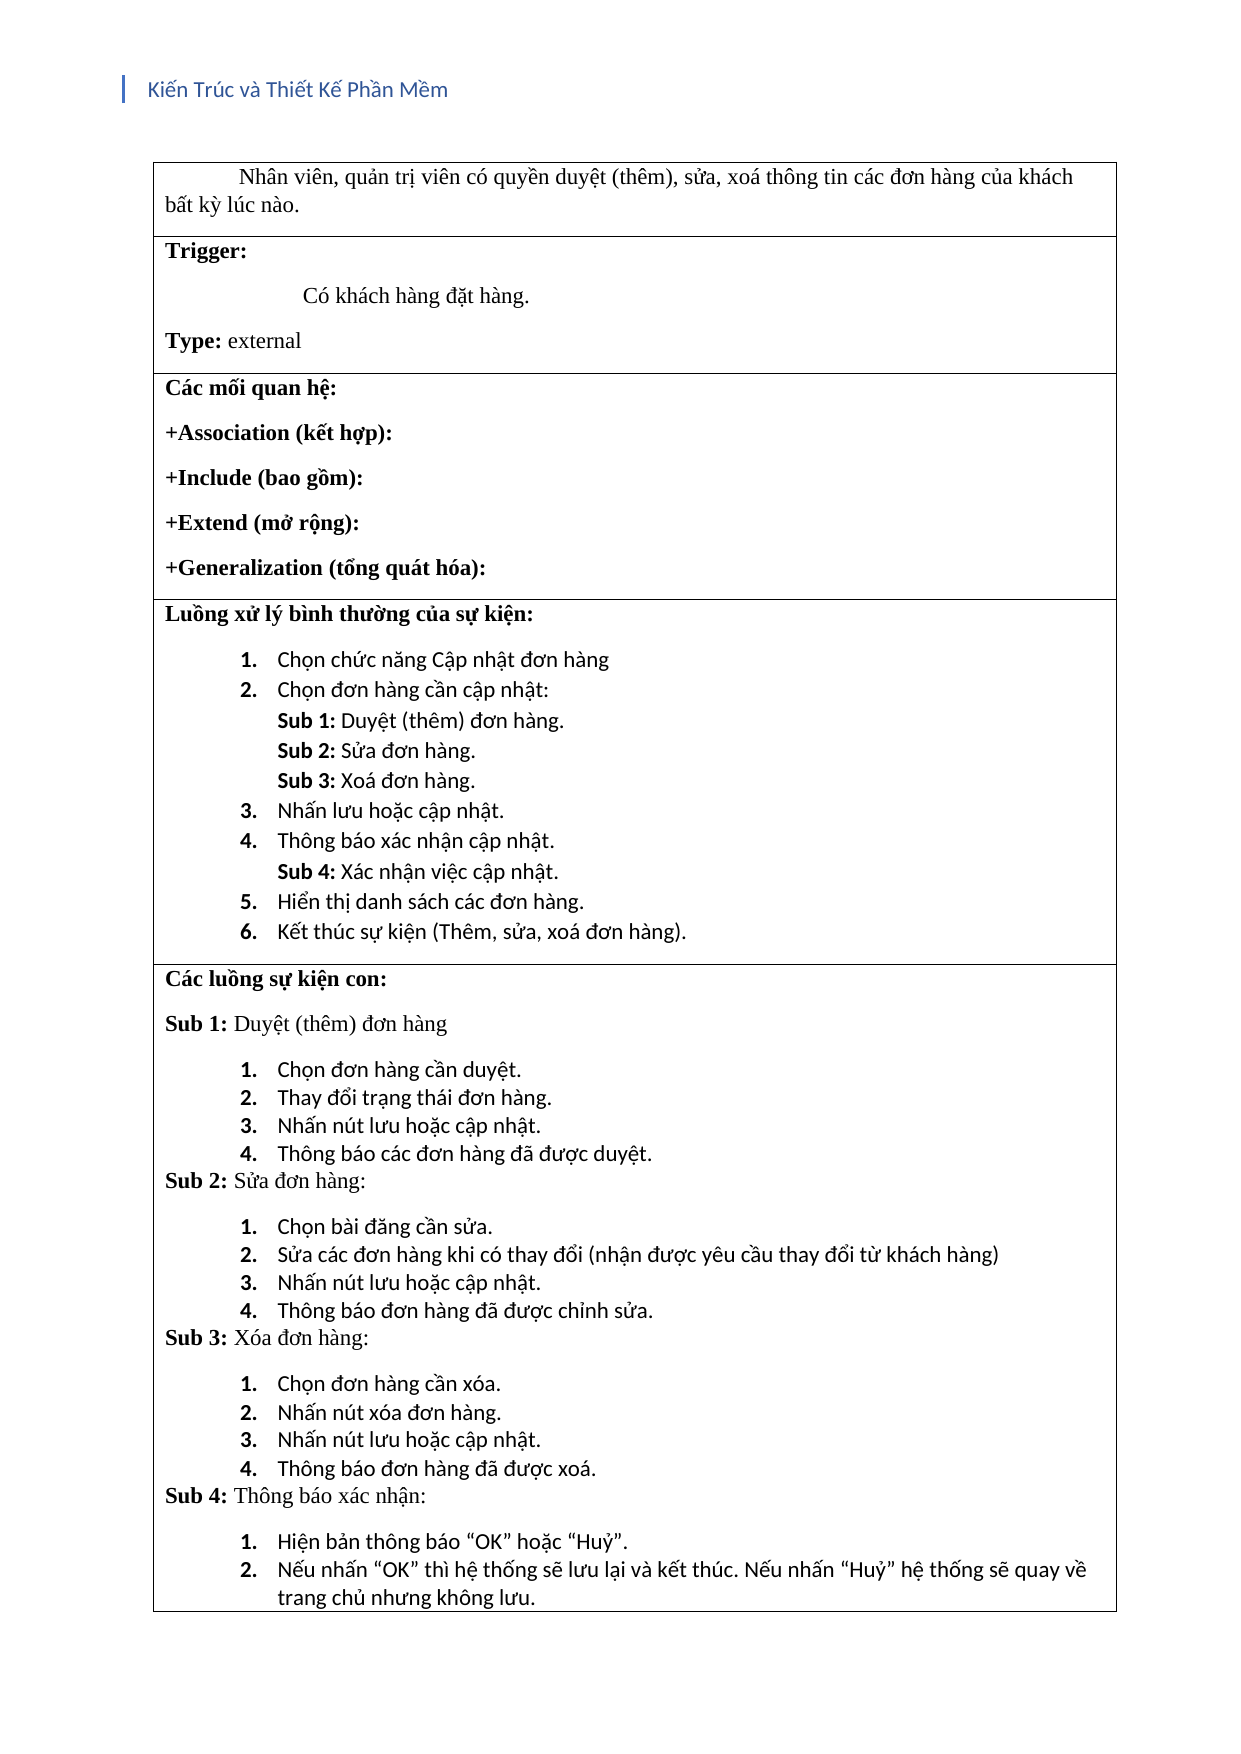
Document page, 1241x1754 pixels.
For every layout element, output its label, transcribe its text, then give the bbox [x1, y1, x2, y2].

table_cell Luồng xử lý bình thường của sự kiện: Chọn chức năng Cập nhật đơn hàng Chọn đơn hàng cần cập nhật: Sub 1: Duyệt (thêm) đơn hàng. Sub 2: Sửa đơn hàng. Sub 3: Xoá đơn hàng. Nhấn lưu hoặc cập nhật. Thông báo xác nhận cập nhật. Sub 4: Xác nhận việc cập nhật. Hiển thị danh sách các đơn hàng. Kết thúc sự kiện (Thêm, sửa, xoá đơn hàng). [154, 600, 1116, 964]
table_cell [154, 163, 1116, 236]
table_cell Các mối quan hệ: +Association (kết hợp): +Include (bao gồm): +Extend (mở rộng): +Generalization (tổng quát hóa): [154, 374, 1116, 599]
table_cell Trigger: Có khách hàng đặt hàng. Type: external [154, 237, 1116, 373]
table_cell Các luồng sự kiện con: Sub 1: Duyệt (thêm) đơn hàng Chọn đơn hàng cần duyệt. Thay đổi trạng thái đơn hàng. Nhấn nút lưu hoặc cập nhật. Thông báo các đơn hàng đã được duyệt. Sub 2: Sửa đơn hàng: Chọn bài đăng cần sửa. Sửa các đơn hàng khi có thay đổi (nhận được yêu cầu thay đổi từ khách hàng) Nhấn nút lưu hoặc cập nhật. Thông báo đơn hàng đã được chỉnh sửa. Sub 3: Xóa đơn hàng: Chọn đơn hàng cần xóa. Nhấn nút xóa đơn hàng. Nhấn nút lưu hoặc cập nhật. Thông báo đơn hàng đã được xoá. Sub 4: Thông báo xác nhận: Hiện bản thông báo “OK” hoặc “Huỷ”. Nếu nhấn “OK” thì hệ thống sẽ lưu lại và kết thúc. Nếu nhấn “Huỷ” hệ thống sẽ quay về trang chủ nhưng không lưu. [154, 965, 1116, 1611]
